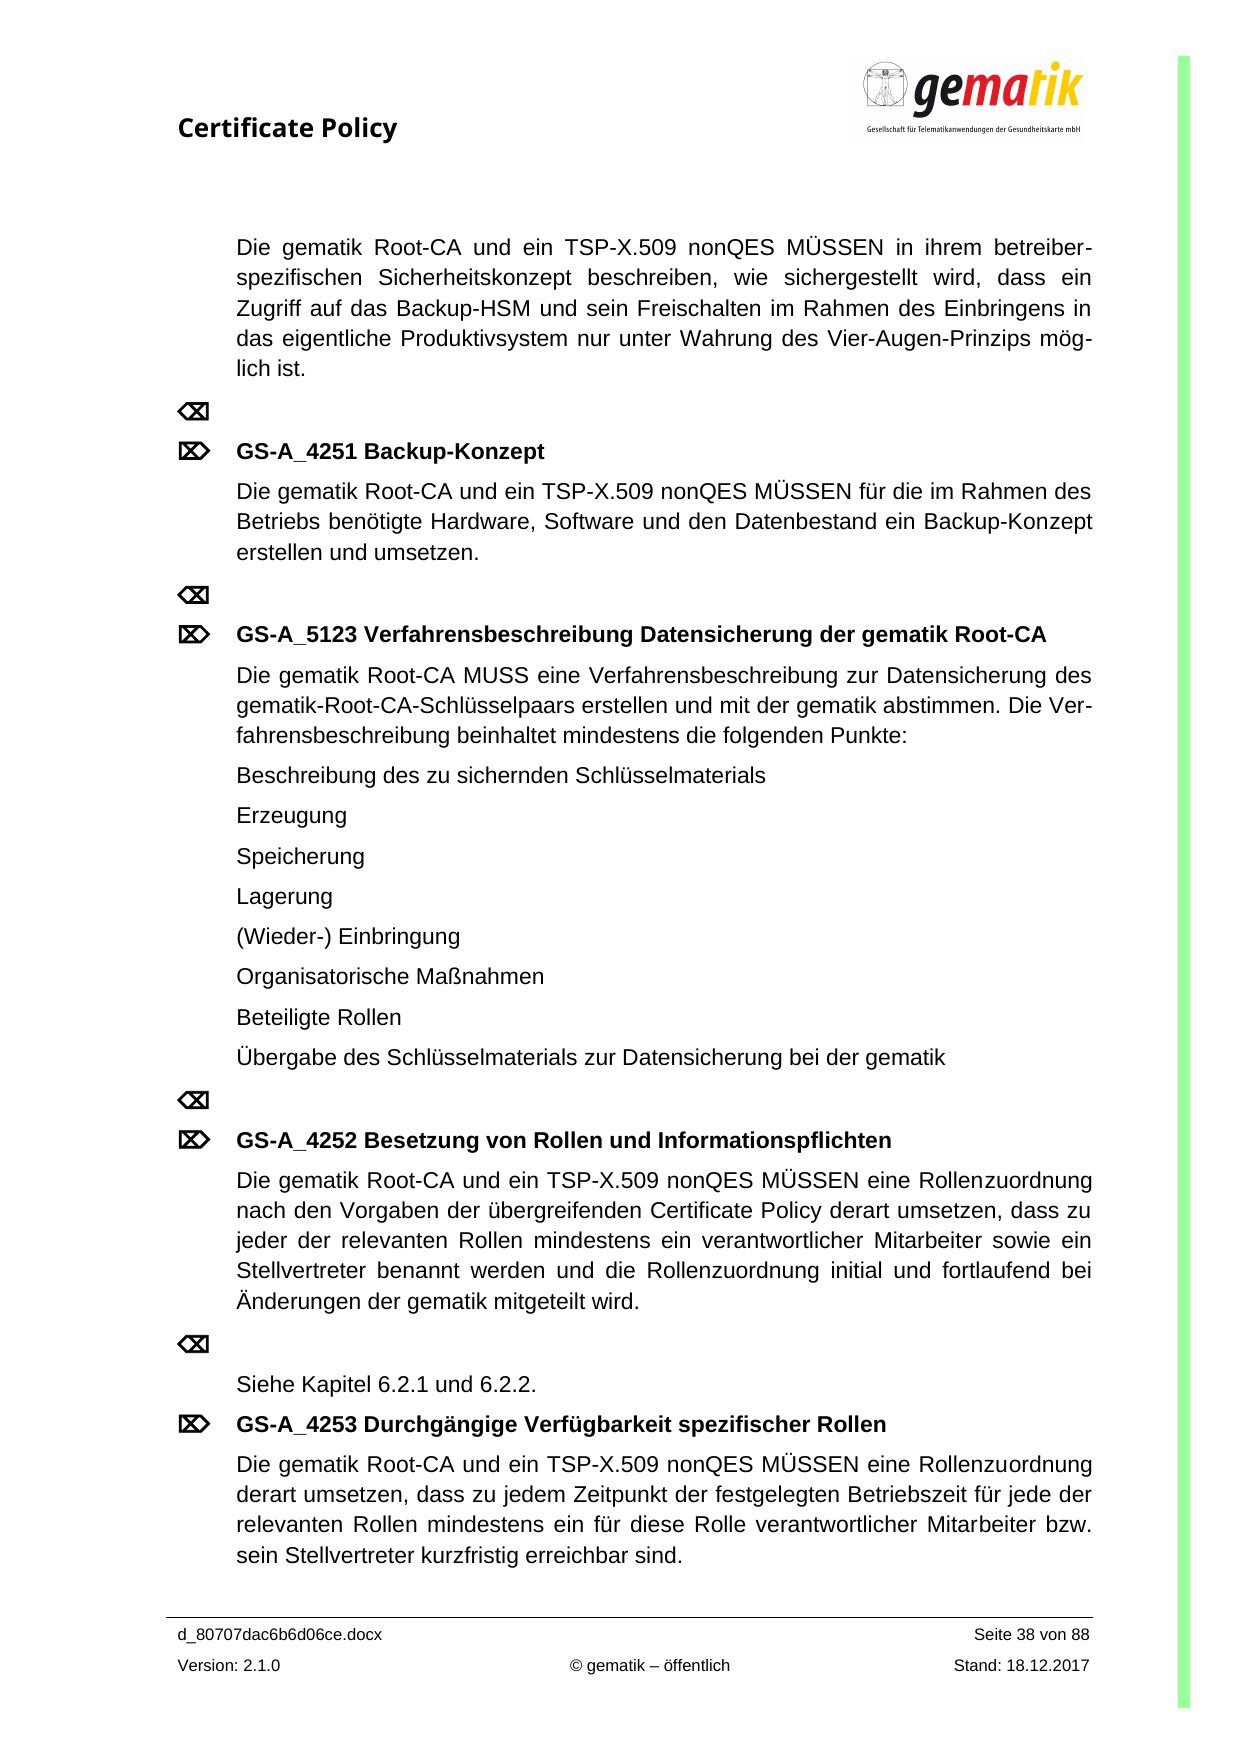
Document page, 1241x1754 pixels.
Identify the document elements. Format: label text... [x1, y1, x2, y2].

text Übergabe des Schlüsselmaterials zur Datensicherung bei der gematik [236, 1044, 1092, 1070]
text GS-A_5123 Verfahrensbeschreibung Datensicherung der gematik Root-CA [177, 621, 1092, 648]
text Die gematik Root-CA und ein TSP-X.509 nonQES MÜSSEN eine Rollenzuordnung derart umsetzen, dass zu jedem Zeitpunkt der festgelegten Betriebszeit für jede der relevanten Rollen mindestens ein für diese Rolle verantwortlicher Mitarbeiter bzw. sein Stellvertreter kurzfristig erreichbar sind. [236, 1451, 1092, 1568]
picture [854, 56, 1086, 143]
text Speicherung [236, 843, 1092, 869]
text Beschreibung des zu sichernden Schlüsselmaterials [236, 762, 1092, 789]
text Die gematik Root-CA und ein TSP-X.509 nonQES MÜSSEN eine Rollenzuordnung nach den Vorgaben der übergreifenden Certificate Policy derart umsetzen, dass zu jeder der relevanten Rollen mindestens ein verantwortlicher Mitarbeiter sowie ein Stellvertreter benannt werden und die Rollenzuordnung initial und fortlaufend bei Änderungen der gematik mitgeteilt wird. [236, 1167, 1092, 1314]
text Die gematik Root-CA und ein TSP-X.509 nonQES MÜSSEN für die im Rahmen des Betriebs benötigte Hardware, Software und den Datenbestand ein Backup-Konzept erstellen und umsetzen. [236, 478, 1092, 565]
text Lagerung [236, 883, 1092, 909]
text GS-A_4252 Besetzung von Rollen und Informationspflichten [177, 1127, 1092, 1153]
text Die gematik Root-CA MUSS eine Verfahrensbeschreibung zur Datensicherung des gematik-Root-CA-Schlüsselpaars erstellen und mit der gematik abstimmen. Die Verfahrensbeschreibung beinhaltet mindestens die folgenden Punkte: [236, 662, 1092, 748]
text GS-A_4251 Backup-Konzept [177, 438, 1092, 464]
text Erzeugung [236, 802, 1092, 829]
text Beteiligte Rollen [236, 1003, 1092, 1030]
text Die gematik Root-CA und ein TSP-X.509 nonQES MÜSSEN in ihrem betreiberspezifischen Sicherheitskonzept beschreiben, wie sichergestellt wird, dass ein Zugriff auf das Backup-HSM und sein Freischalten im Rahmen des Einbringens in das eigentliche Produktivsystem nur unter Wahrung des Vier-Augen-Prinzips möglich ist. [236, 234, 1092, 381]
text Siehe Kapitel 6.2.1 und 6.2.2. [236, 1371, 1092, 1397]
text GS-A_4253 Durchgängige Verfügbarkeit spezifischer Rollen [177, 1411, 1092, 1437]
text Organisatorische Maßnahmen [236, 963, 1092, 990]
text (Wieder-) Einbringung [236, 923, 1092, 949]
